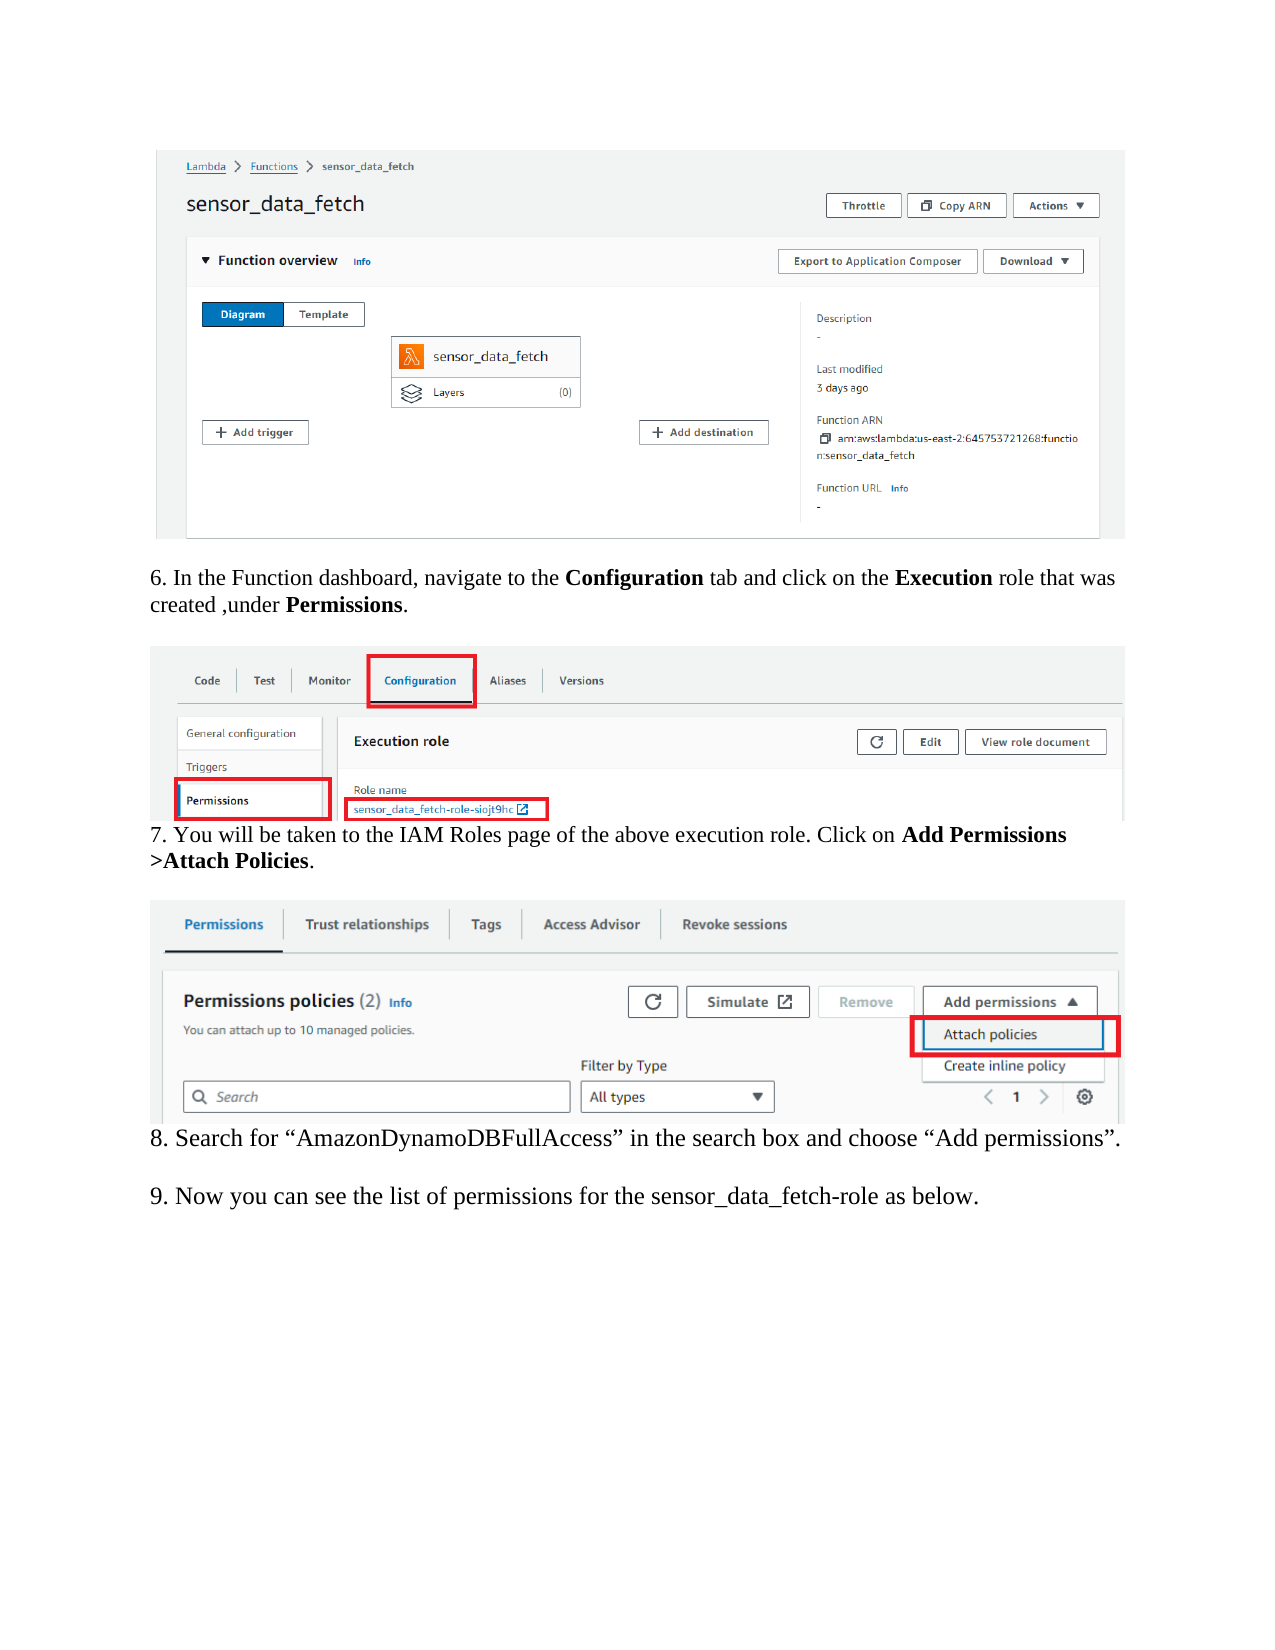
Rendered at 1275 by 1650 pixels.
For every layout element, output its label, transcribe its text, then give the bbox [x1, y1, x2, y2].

picture [150, 900, 1125, 1124]
picture [150, 150, 1125, 539]
text 7. You will be taken to the IAM Roles page of the above execution role. Click on Add Permissions >Attach Policies. [150, 821, 1125, 874]
text 6. In the Function dashboard, navigate to the Configuration tab and click on the Execution role that was created ,under Permissions. [150, 564, 1125, 617]
text 9. Now you can see the list of permissions for the sensor_data_fetch-role as below. [150, 1181, 1125, 1210]
picture [150, 646, 1125, 821]
text 8. Search for “AmazonDynamoDBFullAccess” in the search box and choose “Add permissions”. [150, 1124, 1125, 1152]
